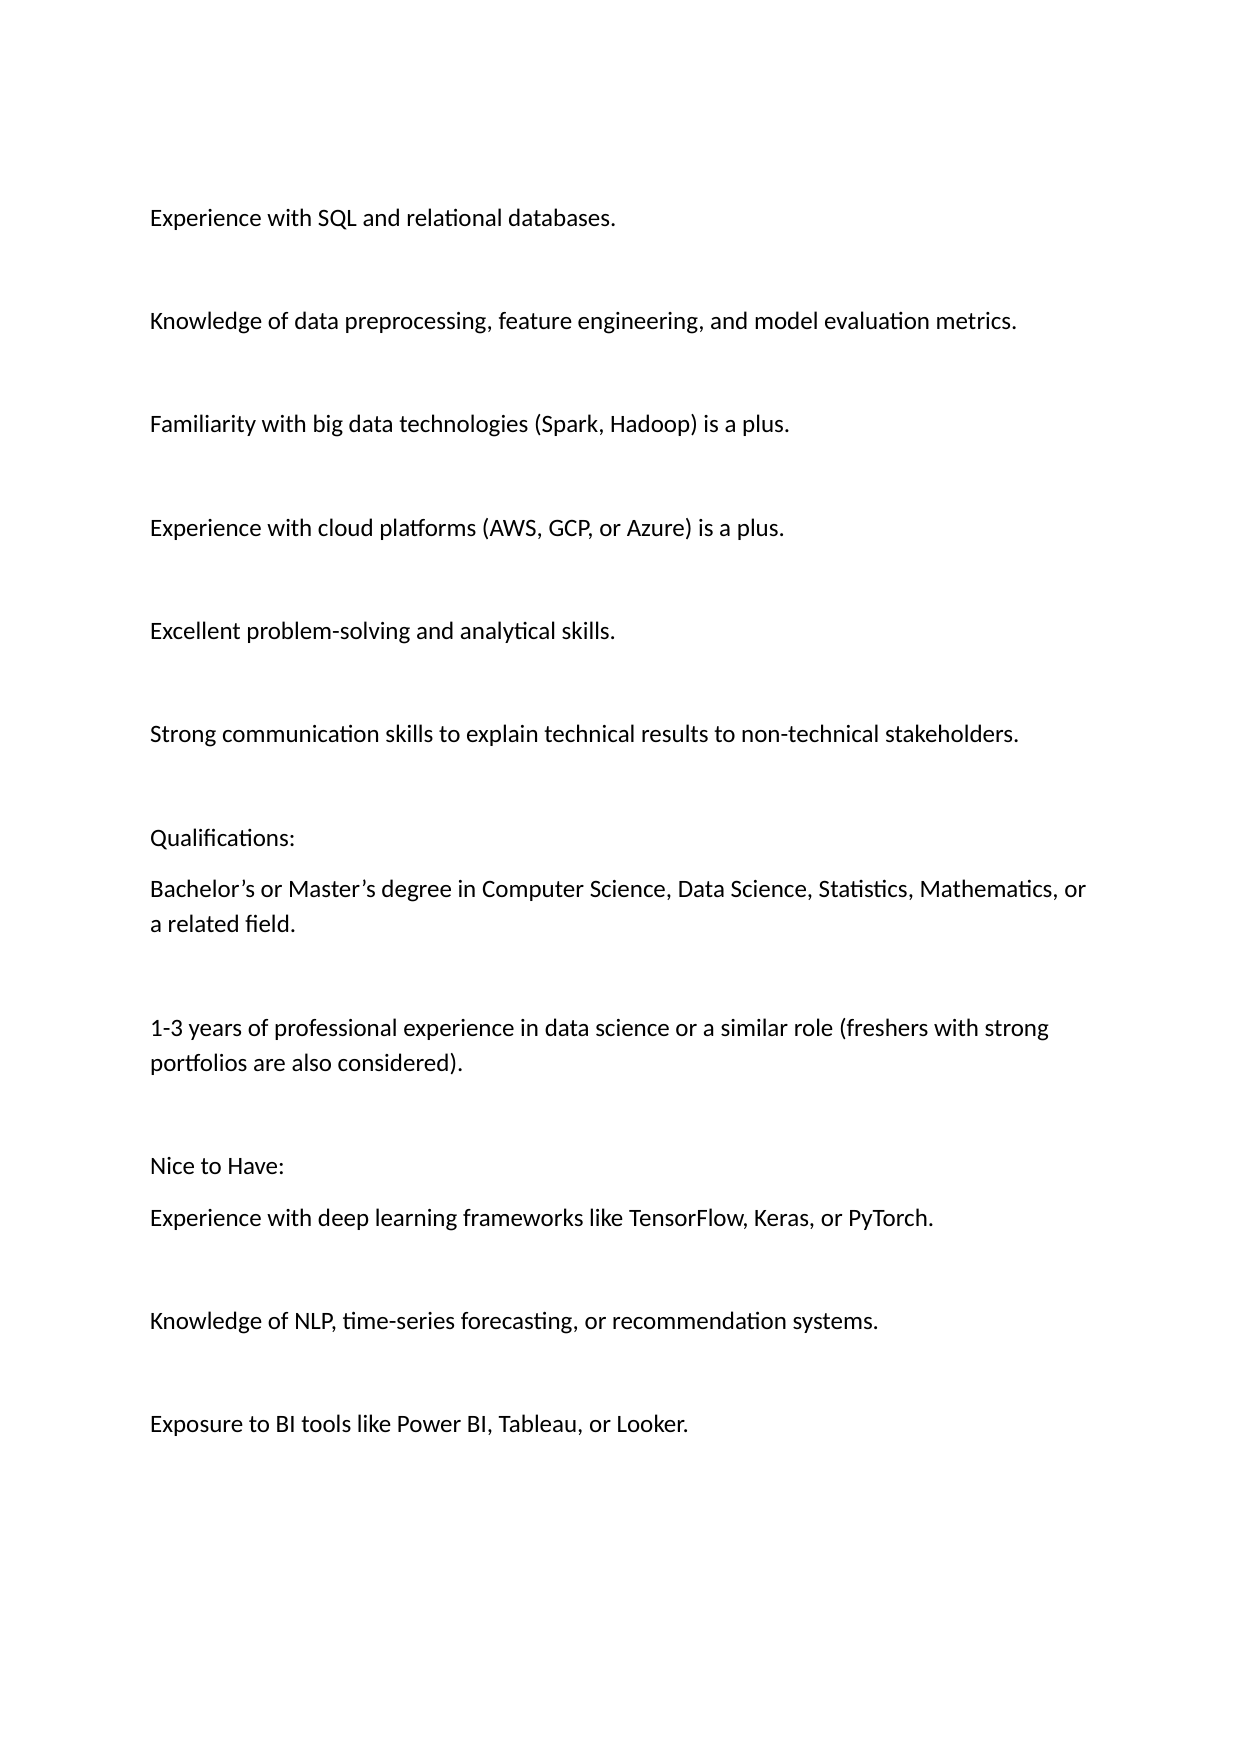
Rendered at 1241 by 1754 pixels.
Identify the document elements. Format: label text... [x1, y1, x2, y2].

text Experience with deep learning frameworks like TensorFlow, Keras, or PyTorch. [150, 1202, 1090, 1232]
text 1-3 years of professional experience in data science or a similar role (freshers with strong portfolios are also considered). [150, 1012, 1090, 1077]
text Experience with SQL and relational databases. [150, 202, 1090, 232]
text Knowledge of NLP, time-series forecasting, or recommendation systems. [150, 1305, 1090, 1336]
text Excellent problem-solving and analytical skills. [150, 615, 1090, 646]
text Qualifications: [150, 822, 1090, 852]
text Experience with cloud platforms (AWS, GCP, or Azure) is a plus. [150, 512, 1090, 542]
text Exposure to BI tools like Power BI, Tableau, or Looker. [150, 1408, 1090, 1439]
text Strong communication skills to explain technical results to non-technical stakeholders. [150, 718, 1090, 749]
text Familiarity with big data technologies (Spark, Hadoop) is a plus. [150, 408, 1090, 439]
text Knowledge of data preprocessing, feature engineering, and model evaluation metrics. [150, 305, 1090, 336]
text Nice to Have: [150, 1150, 1090, 1181]
text Bachelor’s or Master’s degree in Computer Science, Data Science, Statistics, Mathematics, or a related field. [150, 873, 1090, 939]
